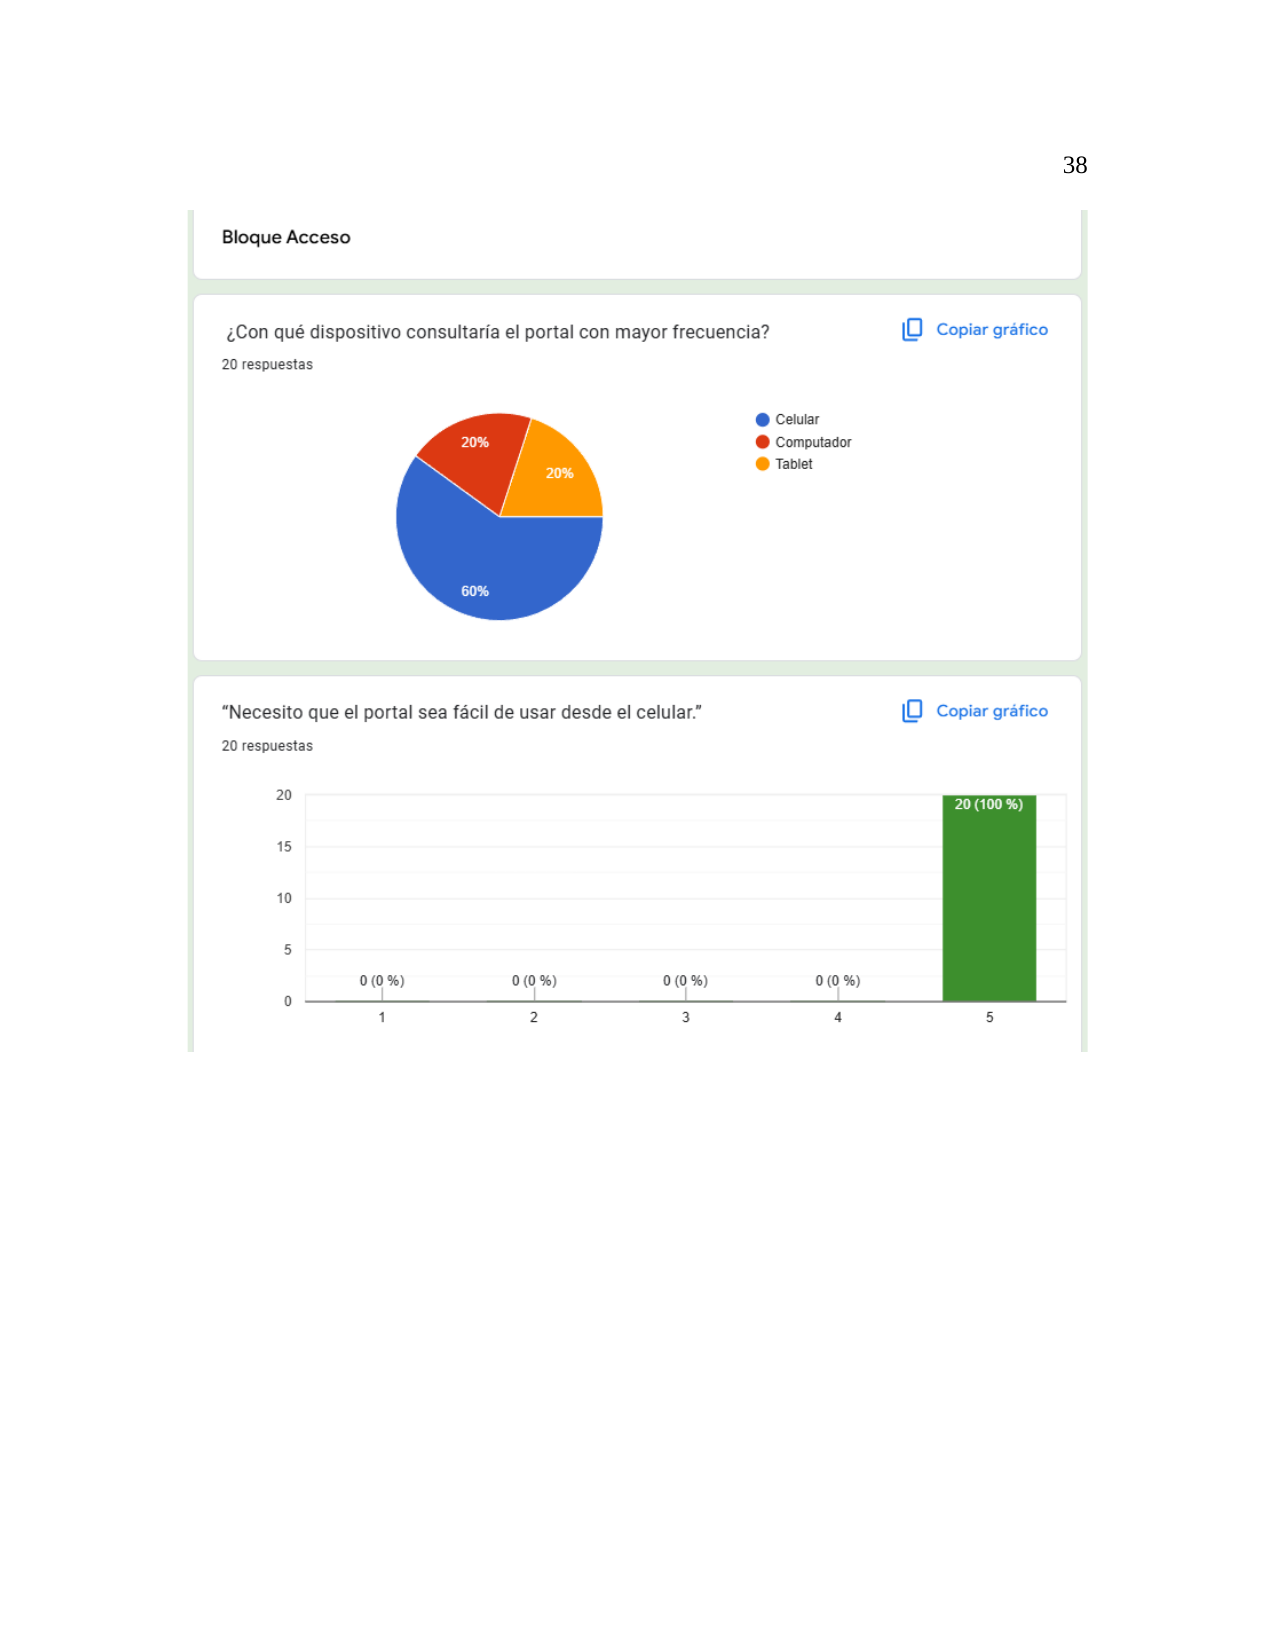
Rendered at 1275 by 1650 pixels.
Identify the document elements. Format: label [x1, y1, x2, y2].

picture [187, 210, 1088, 1052]
